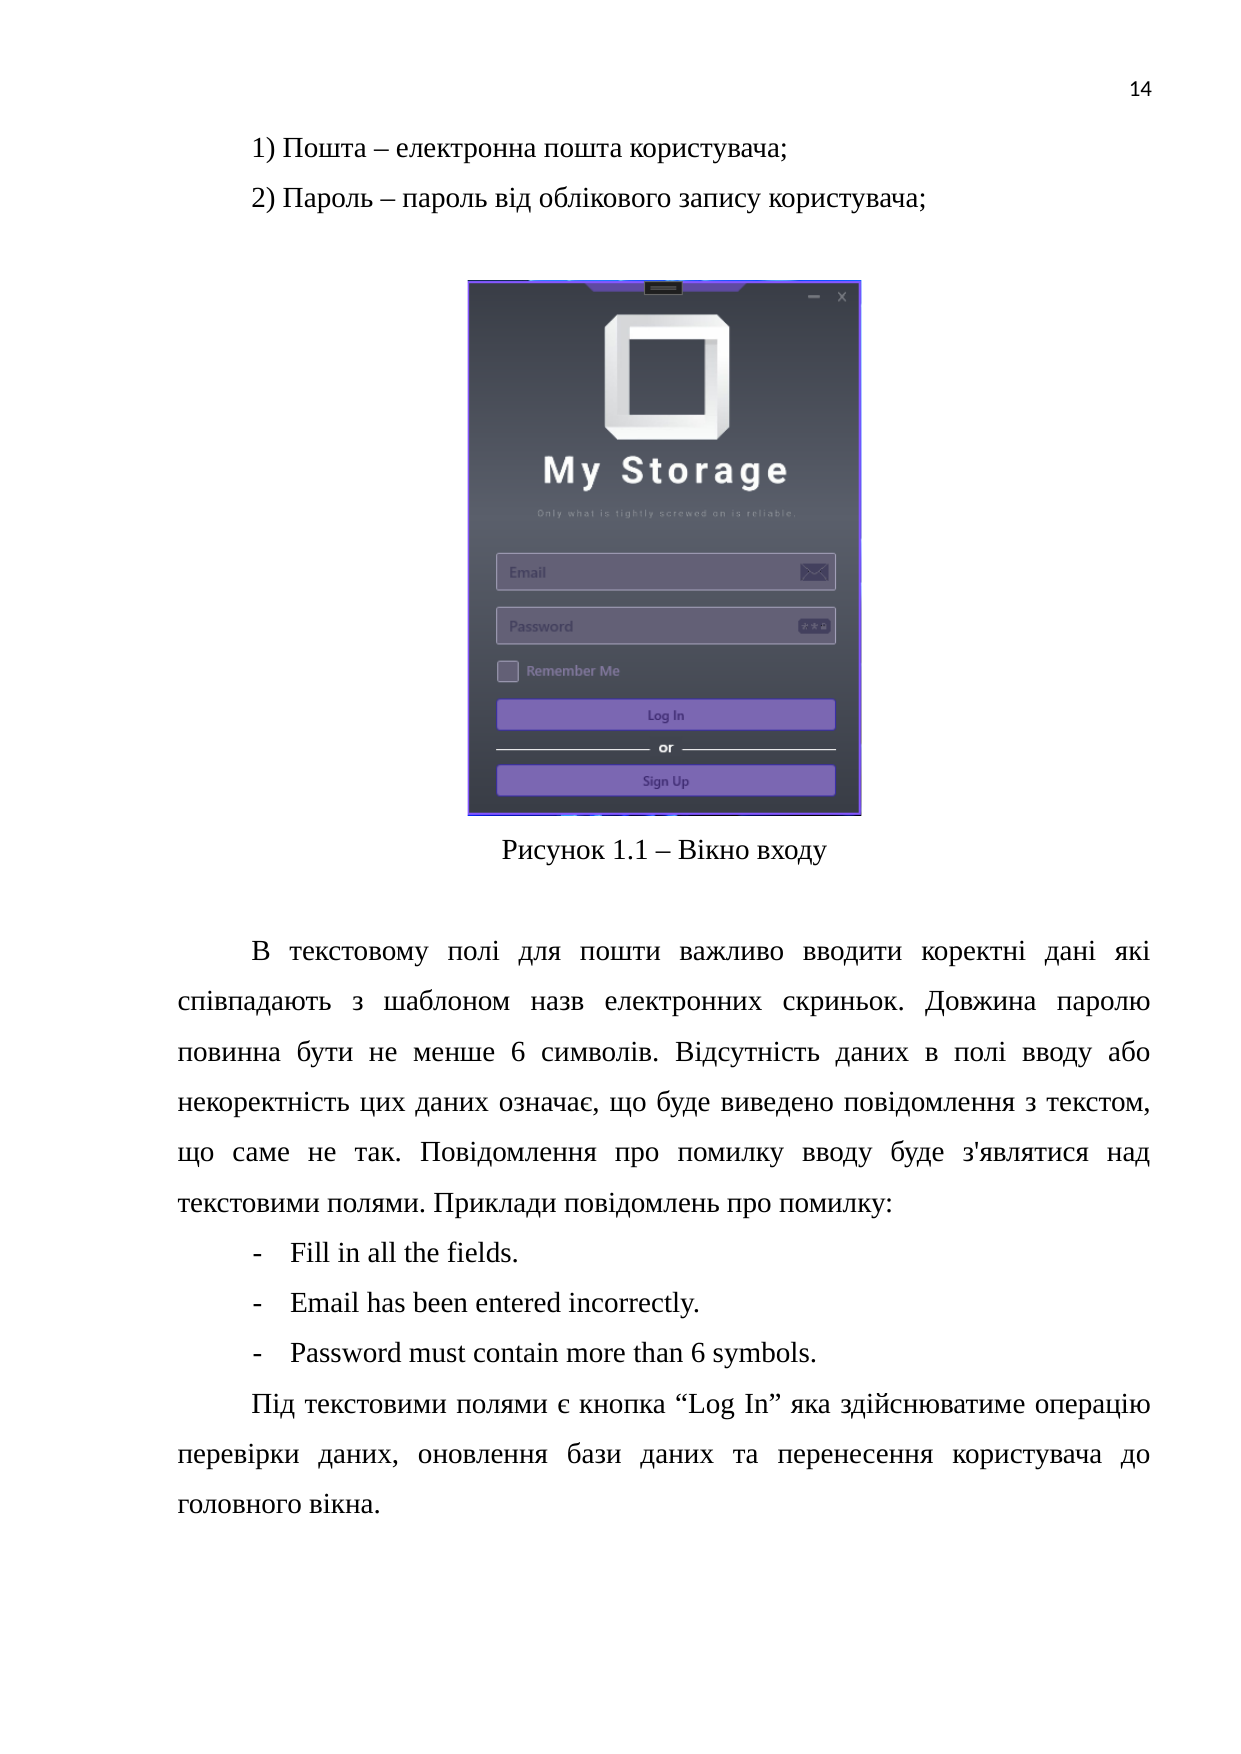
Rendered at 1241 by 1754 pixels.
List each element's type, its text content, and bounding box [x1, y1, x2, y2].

text 2) Пароль – пароль від облікового запису користувача; [251, 180, 1152, 214]
list Fill in all the fields. [252, 1235, 1152, 1268]
picture [467, 280, 862, 816]
text 1) Пошта – електронна пошта користувача; [251, 130, 1152, 163]
list Password must contain more than 6 symbols. [252, 1336, 1152, 1369]
list Email has been entered incorrectly. [252, 1285, 1152, 1319]
text В текстовому полі для пошти важливо вводити коректні дані які співпадають з шаблоном назв електронних скриньок. Довжина паролю повинна бути не менше 6 символів. Відсутність даних в полі вводу або некоректність цих даних означає, що буде виведено повідомлення з текстом, що саме не так. Повідомлення про помилку вводу буде з'являтися над текстовими полями. Приклади повідомлень про помилку: [177, 933, 1152, 1218]
text Рисунок 1.1 – Вікно входу [177, 832, 1152, 866]
text Під текстовими полями є кнопка “Log In” яка здійснюватиме операцію перевірки даних, оновлення бази даних та перенесення користувача до головного вікна. [177, 1386, 1152, 1520]
